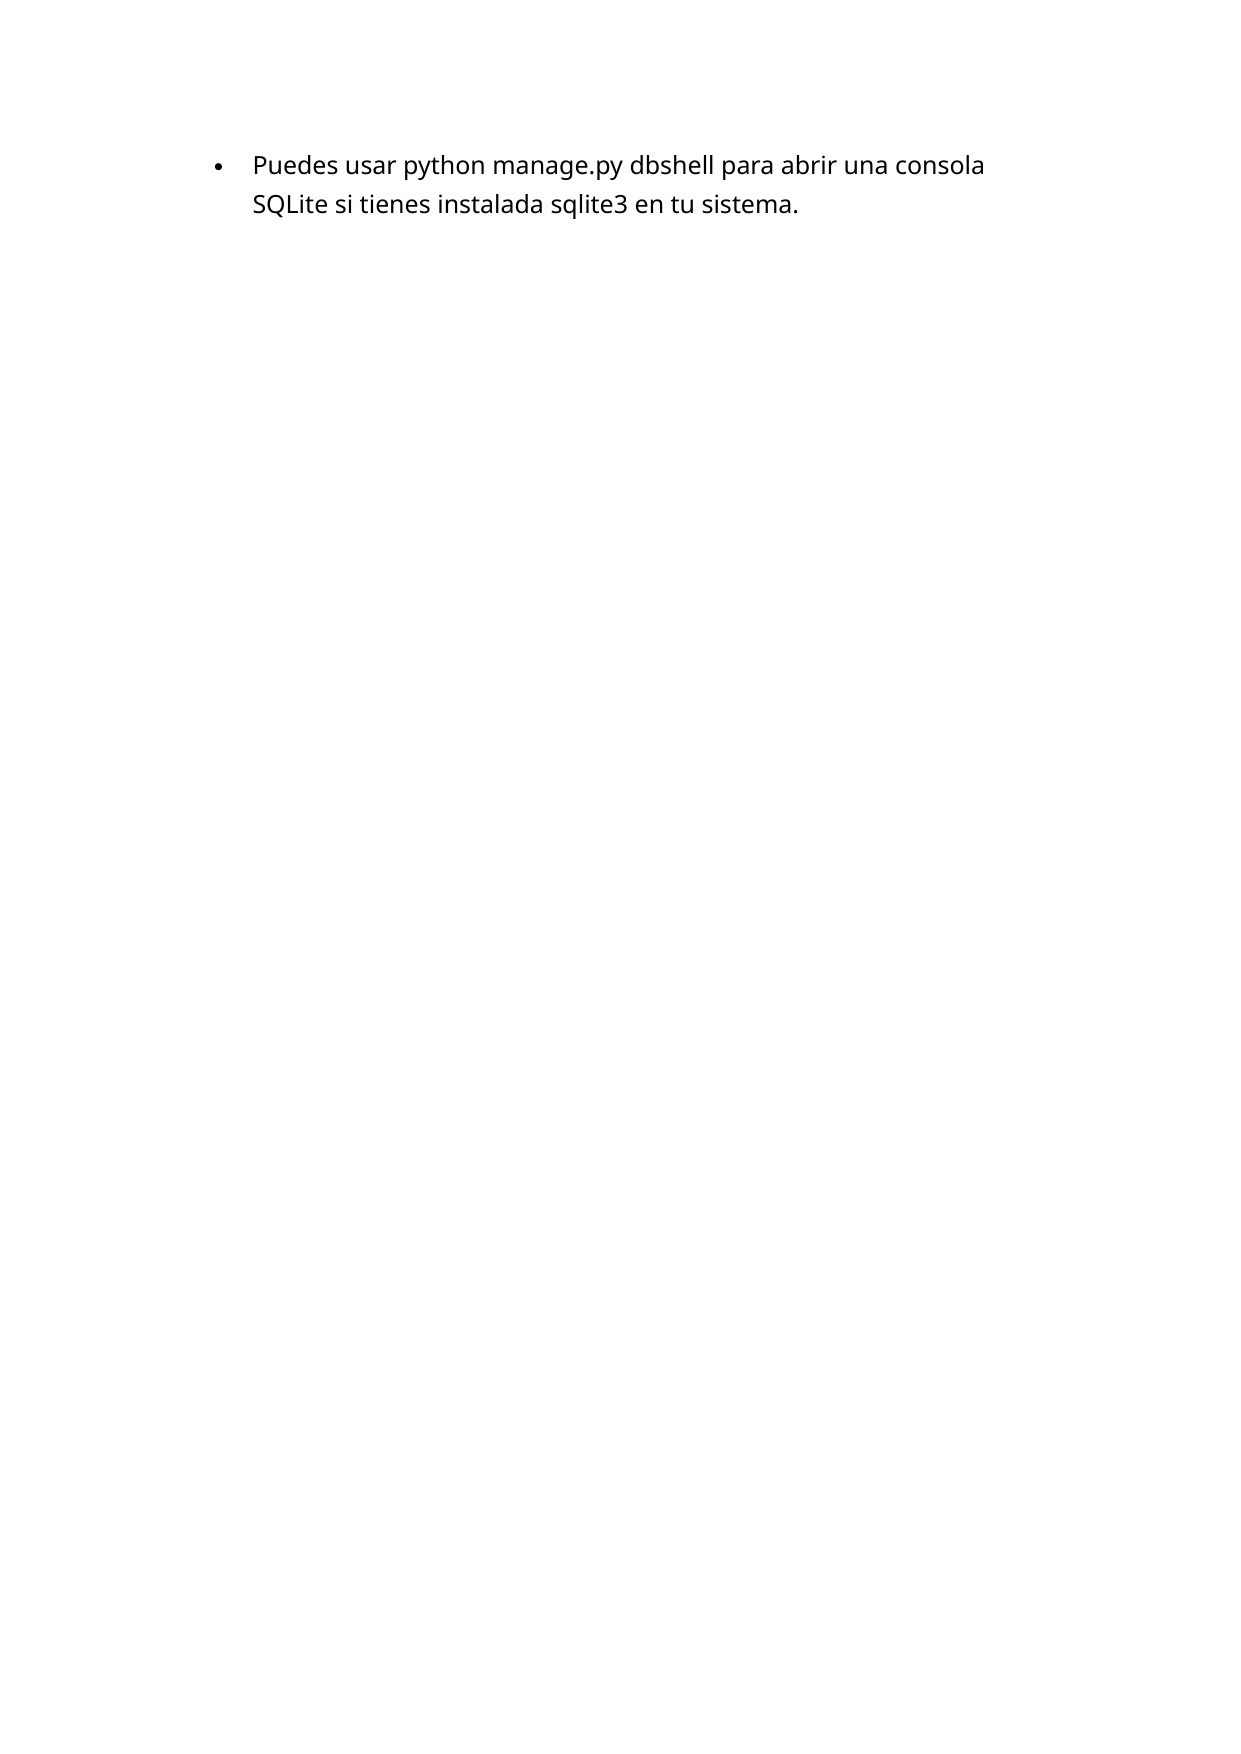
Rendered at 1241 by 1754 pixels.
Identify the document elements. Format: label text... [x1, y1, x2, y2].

list Puedes usar python manage.py dbshell para abrir una consola SQLite si tienes instalada sqlite3 en tu sistema. [215, 148, 1063, 221]
